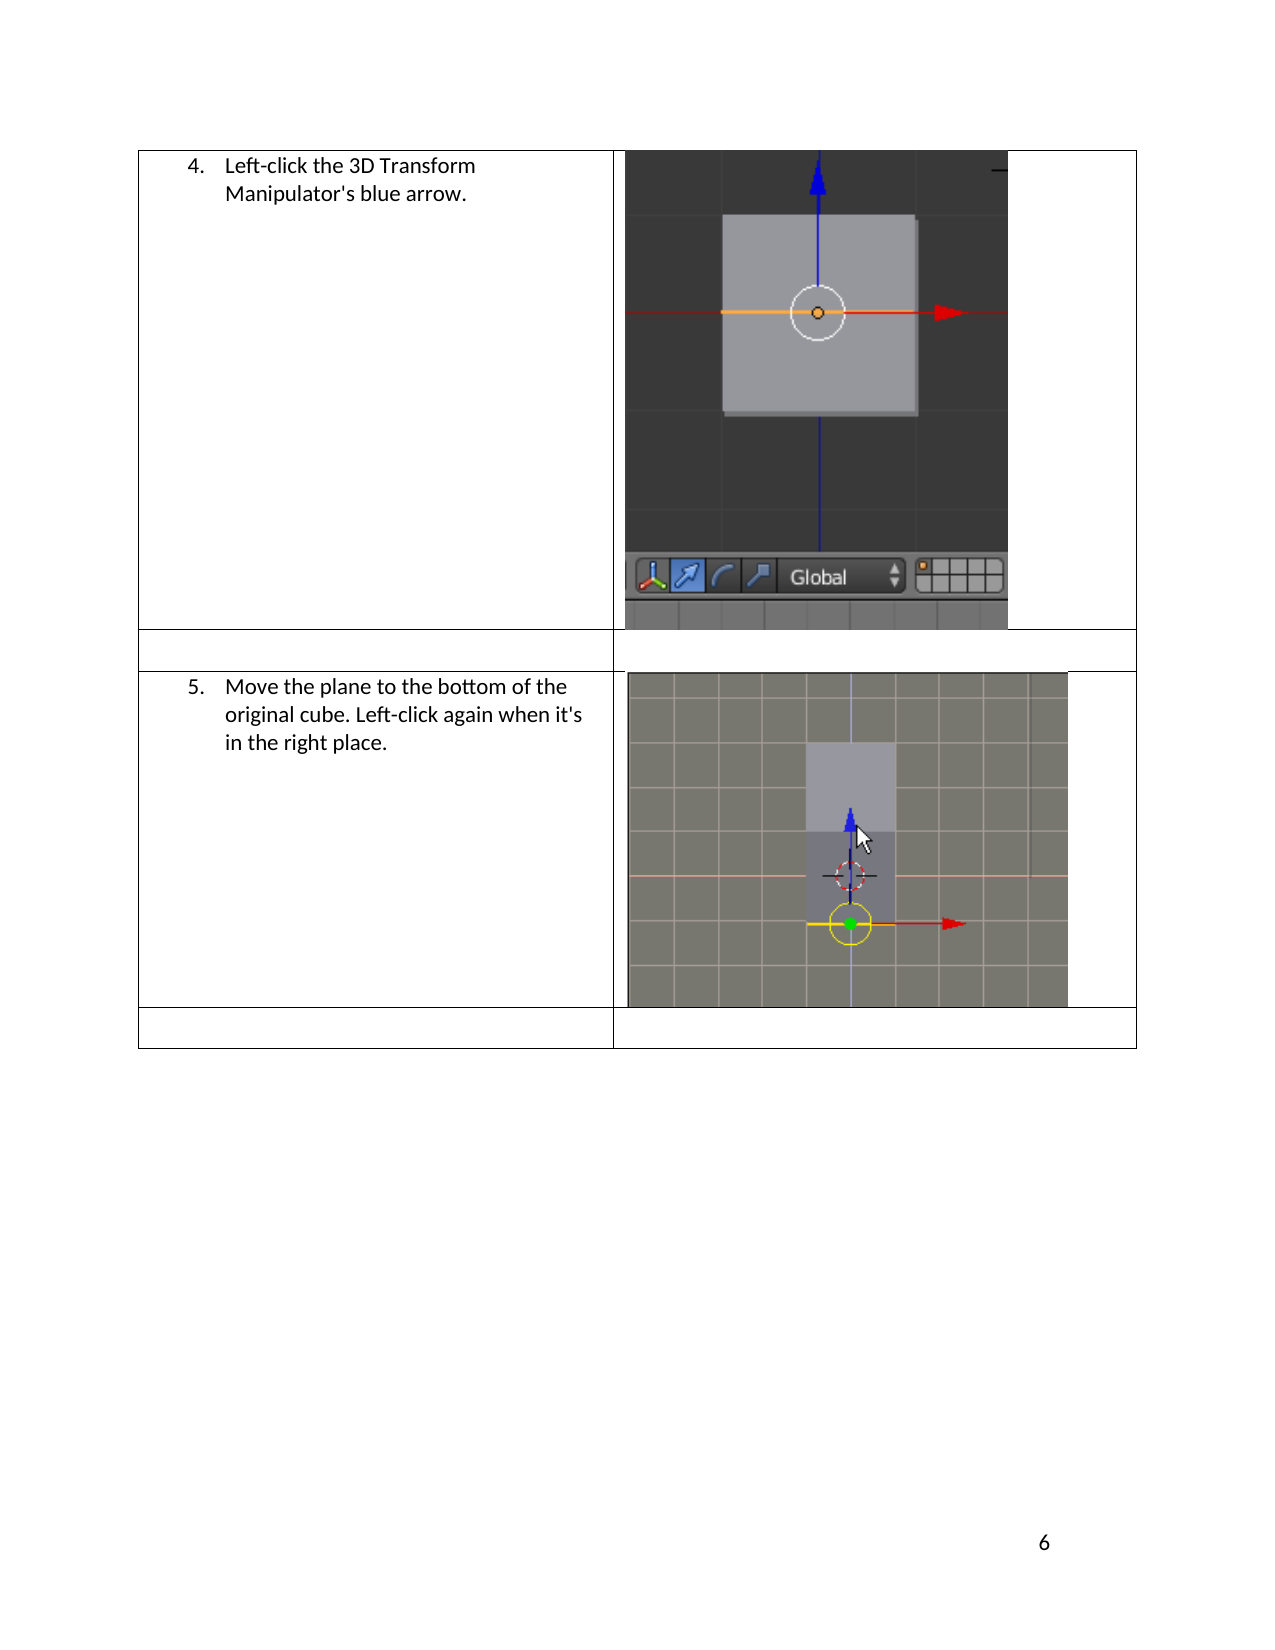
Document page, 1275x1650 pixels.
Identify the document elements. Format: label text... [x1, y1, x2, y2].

table_cell [614, 1008, 1136, 1048]
table_cell [139, 630, 613, 671]
table_cell [614, 630, 1136, 671]
picture [625, 671, 1068, 1007]
table_cell [139, 1008, 613, 1048]
picture [625, 150, 1008, 630]
table_cell Left-click the 3D Transform Manipulator's blue arrow. [139, 151, 613, 629]
table_cell [1068, 672, 1136, 1007]
table_cell Move the plane to the bottom of the original cube. Left-click again when it's in the right place. [139, 672, 613, 1007]
table_cell [614, 151, 625, 629]
table_cell [614, 672, 625, 1007]
table_cell [1008, 151, 1136, 629]
